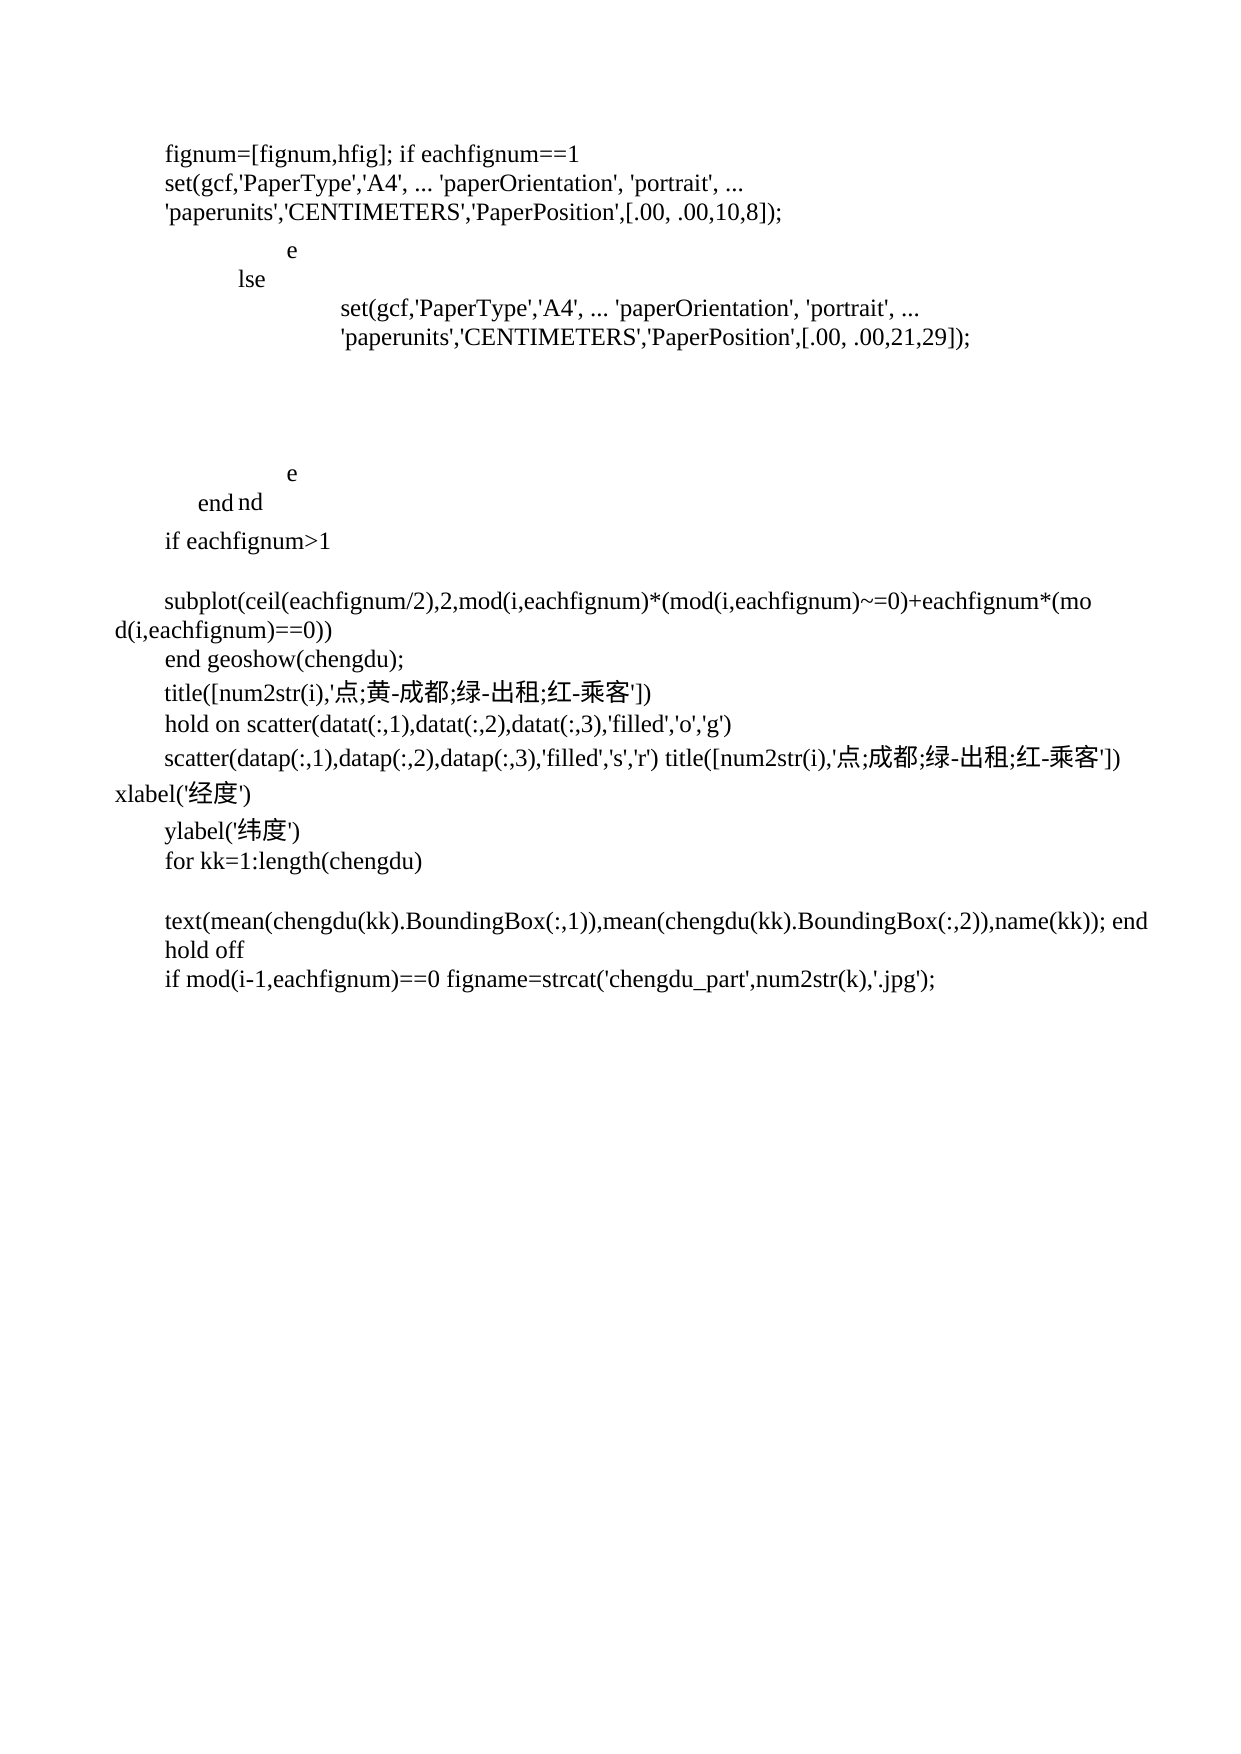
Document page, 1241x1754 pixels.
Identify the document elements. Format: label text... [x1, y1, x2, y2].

text end [238, 458, 286, 516]
text end [114, 488, 234, 517]
text 'paperunits','CENTIMETERS','PaperPosition',[.00, .00,10,8]); [114, 197, 1171, 226]
text text(mean(chengdu(kk).BoundingBox(:,1)),mean(chengdu(kk).BoundingBox(:,2)),name(kk)); end [114, 906, 1171, 935]
text subplot(ceil(eachfignum/2),2,mod(i,eachfignum)*(mod(i,eachfignum)~=0)+eachfignum*(mo d(i,eachfignum)==0)) [114, 586, 1171, 644]
text if eachfignum>1 [114, 526, 1171, 555]
text 'paperunits','CENTIMETERS','PaperPosition',[.00, .00,21,29]); [290, 322, 1171, 350]
text ylabel('纬度') [114, 810, 1171, 846]
text end geoshow(chengdu); [114, 644, 1171, 673]
text set(gcf,'PaperType','A4', ... 'paperOrientation', 'portrait', ... [290, 293, 1171, 322]
text fignum=[fignum,hfig]; if eachfignum==1 [114, 139, 1171, 168]
text title([num2str(i),'点;黄-成都;绿-出租;红-乘客']) [114, 673, 1171, 709]
text scatter(datap(:,1),datap(:,2),datap(:,3),'filled','s','r') title([num2str(i),'点;成都;绿-出租;红-乘客']) xlabel('经度') [114, 738, 1171, 810]
text hold off [114, 935, 1171, 964]
text else [238, 235, 286, 293]
text set(gcf,'PaperType','A4', ... 'paperOrientation', 'portrait', ... [114, 168, 1171, 197]
text for kk=1:length(chengdu) [114, 846, 1171, 875]
text hold on scatter(datat(:,1),datat(:,2),datat(:,3),'filled','o','g') [114, 709, 1171, 738]
text if mod(i-1,eachfignum)==0 figname=strcat('chengdu_part',num2str(k),'.jpg'); [114, 964, 1171, 992]
